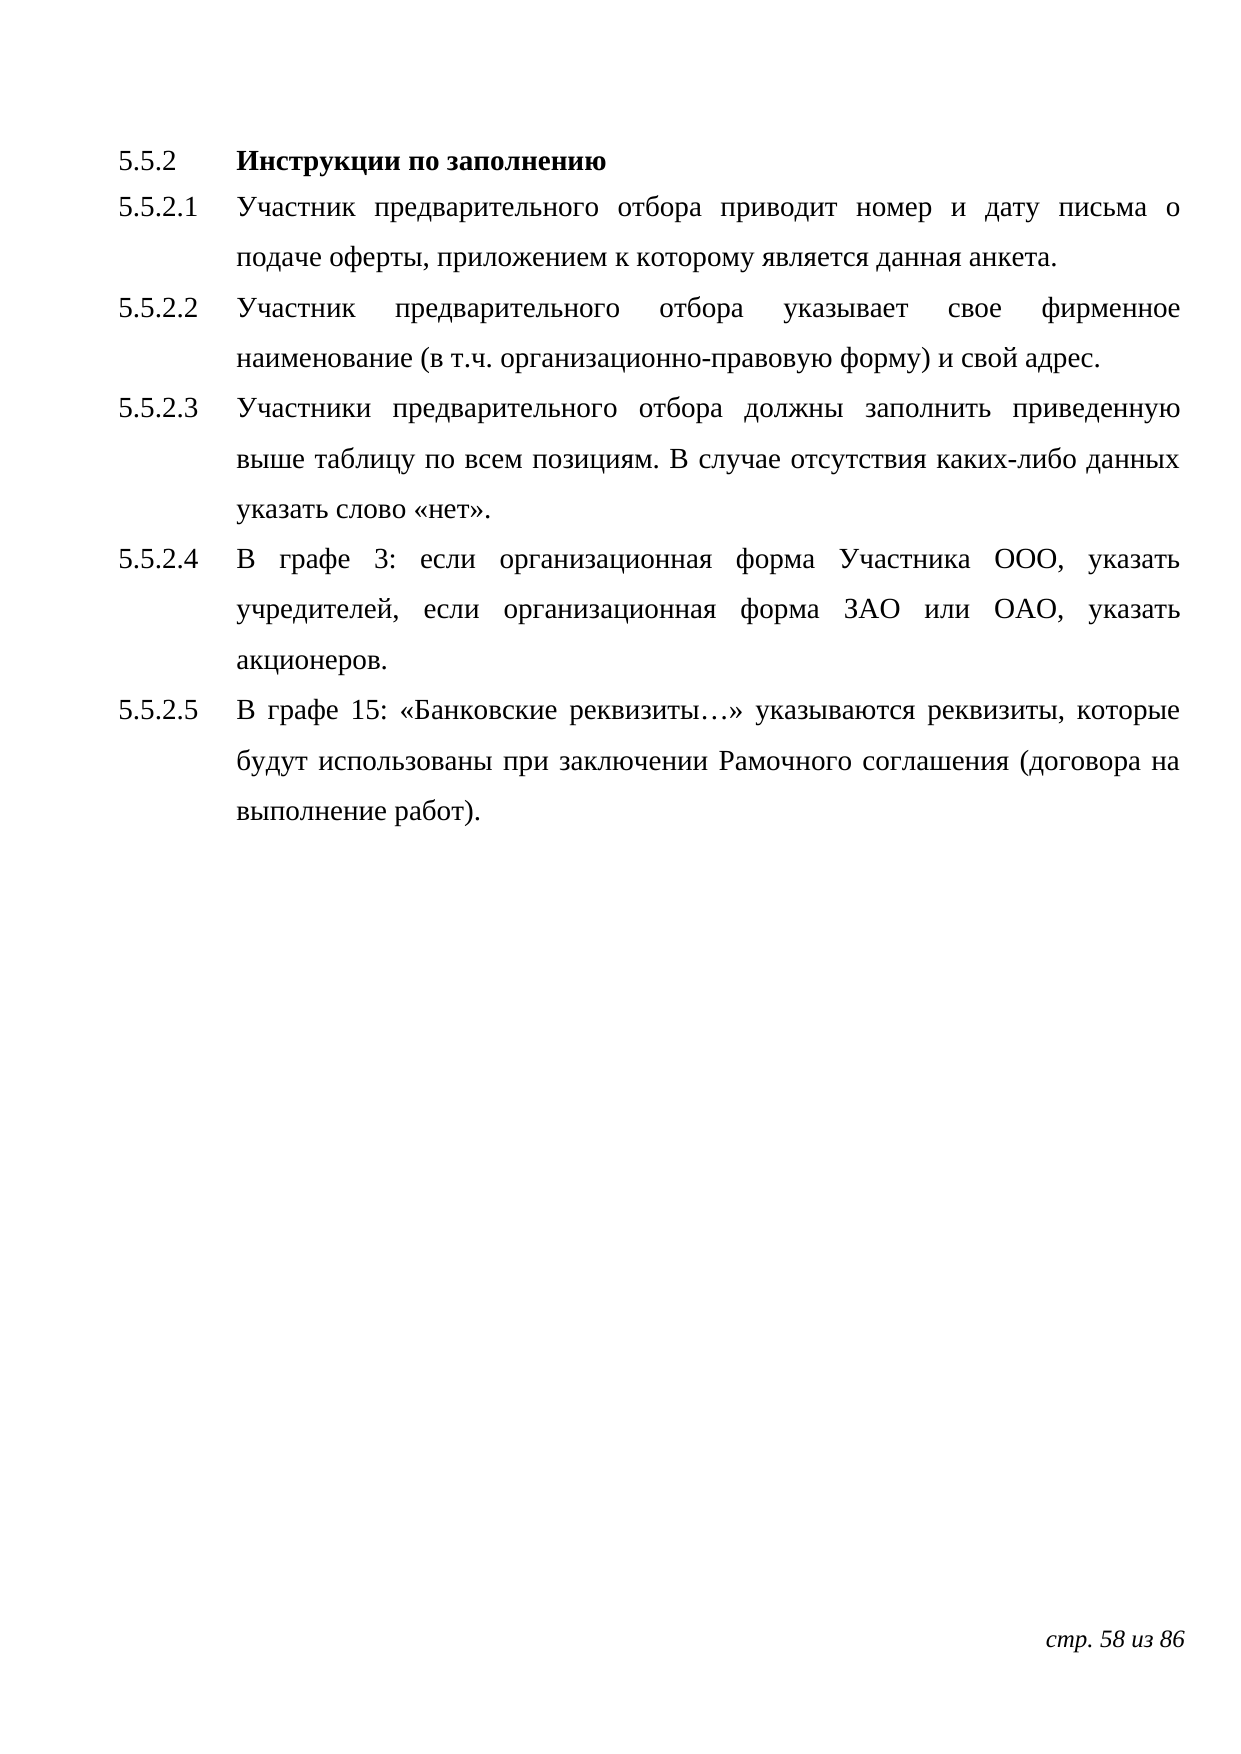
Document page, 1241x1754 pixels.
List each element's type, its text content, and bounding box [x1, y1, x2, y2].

text Инструкции по заполнению [118, 143, 1181, 177]
text Участник предварительного отбора указывает свое фирменное наименование (в т.ч. организационно-правовую форму) и свой адрес. [118, 290, 1181, 374]
text В графе 15: «Банковские реквизиты…» указываются реквизиты, которые будут использованы при заключении Рамочного соглашения (договора на выполнение работ). [118, 692, 1181, 826]
text В графе 3: если организационная форма Участника ООО, указать учредителей, если организационная форма ЗАО или ОАО, указать акционеров. [118, 541, 1181, 676]
text Участник предварительного отбора приводит номер и дату письма о подаче оферты, приложением к которому является данная анкета. [118, 189, 1181, 273]
text Участники предварительного отбора должны заполнить приведенную выше таблицу по всем позициям. В случае отсутствия каких-либо данных указать слово «нет». [118, 390, 1181, 524]
